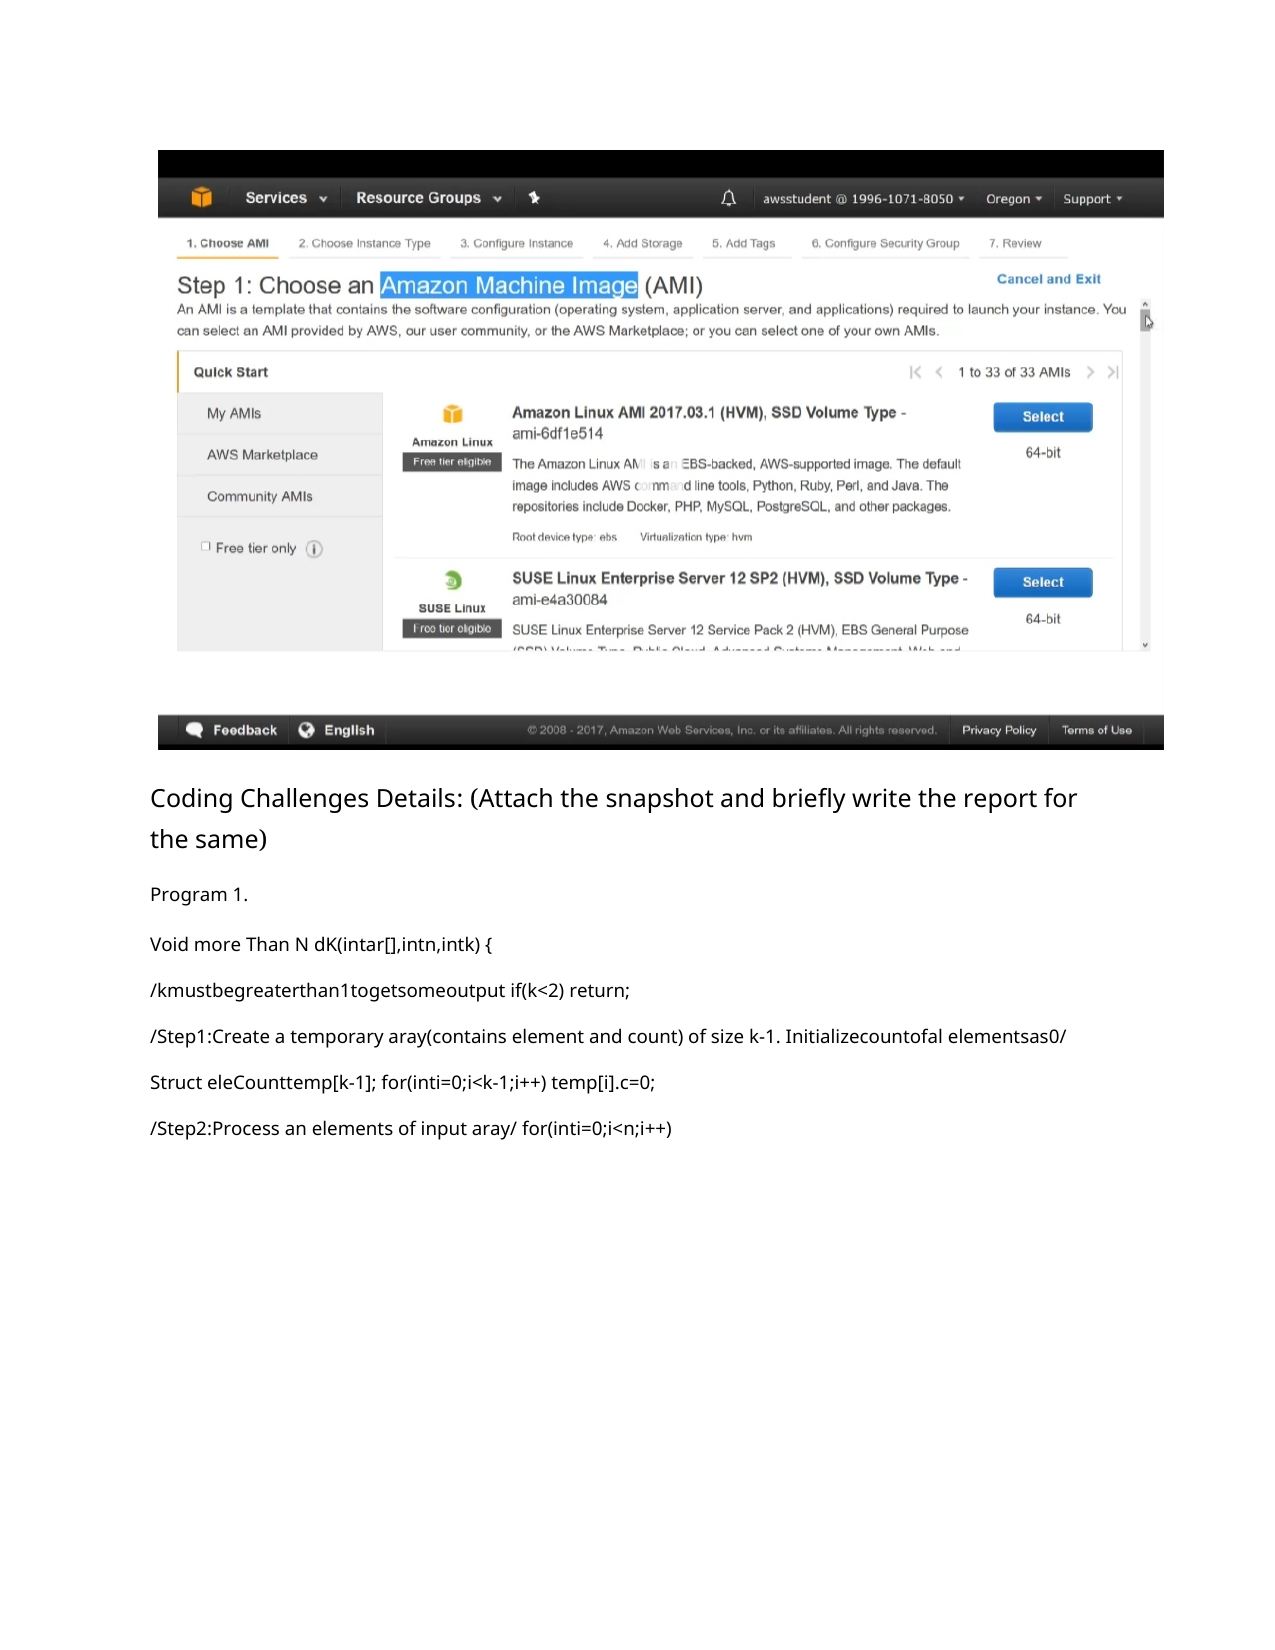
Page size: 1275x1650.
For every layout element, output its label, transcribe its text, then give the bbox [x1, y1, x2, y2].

text /kmustbegreaterthan1togetsomeoutput if(k<2) return; [150, 978, 692, 1003]
picture [149, 150, 1171, 750]
text Void more Than N dK(intar[],intn,intk) { [150, 931, 1148, 957]
text Program 1. [150, 882, 1148, 907]
text /Step1:Create a temporary aray(contains element and count) of size k-1. Initializecountofal elementsas0/ [150, 1023, 1120, 1048]
text Coding Challenges Details: (Attach the snapshot and briefly write the report for the same) [150, 780, 1120, 856]
text Struct eleCounttemp[k-1]; for(inti=0;i<k-1;i++) temp[i].c=0; [150, 1069, 692, 1095]
text /Step2:Process an elements of input aray/ for(inti=0;i<n;i++) [150, 1115, 1148, 1141]
